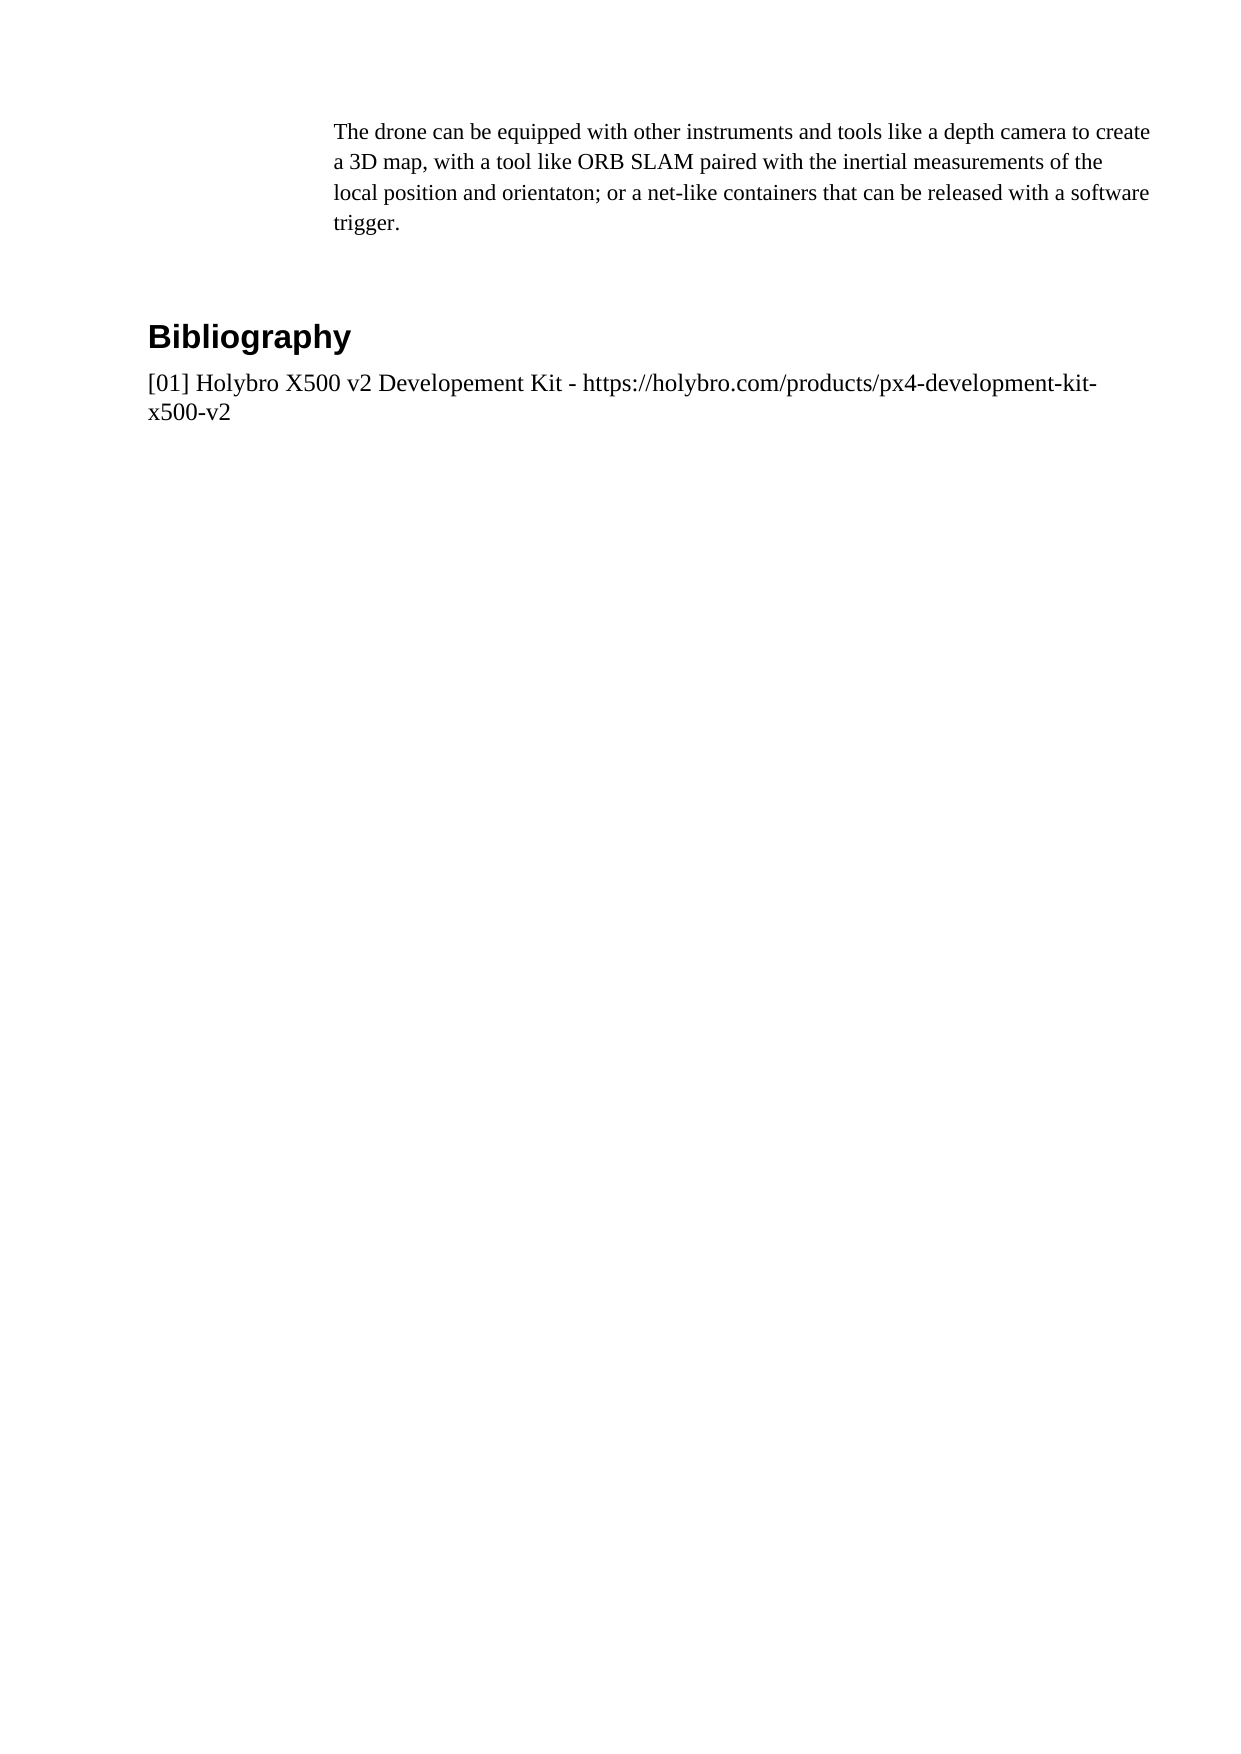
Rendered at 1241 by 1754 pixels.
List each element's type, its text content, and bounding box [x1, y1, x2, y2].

text [01] Holybro X500 v2 Developement Kit - https://holybro.com/products/px4-development-kit-x500-v2 [148, 368, 1152, 426]
text Bibliography [148, 317, 1152, 356]
list The drone can be equipped with other instruments and tools like a depth camera to create a 3D map, with a tool like ORB SLAM paired with the inertial measurements of the local position and orientaton; or a net-like containers that can be released with a software trigger. [333, 118, 1152, 235]
